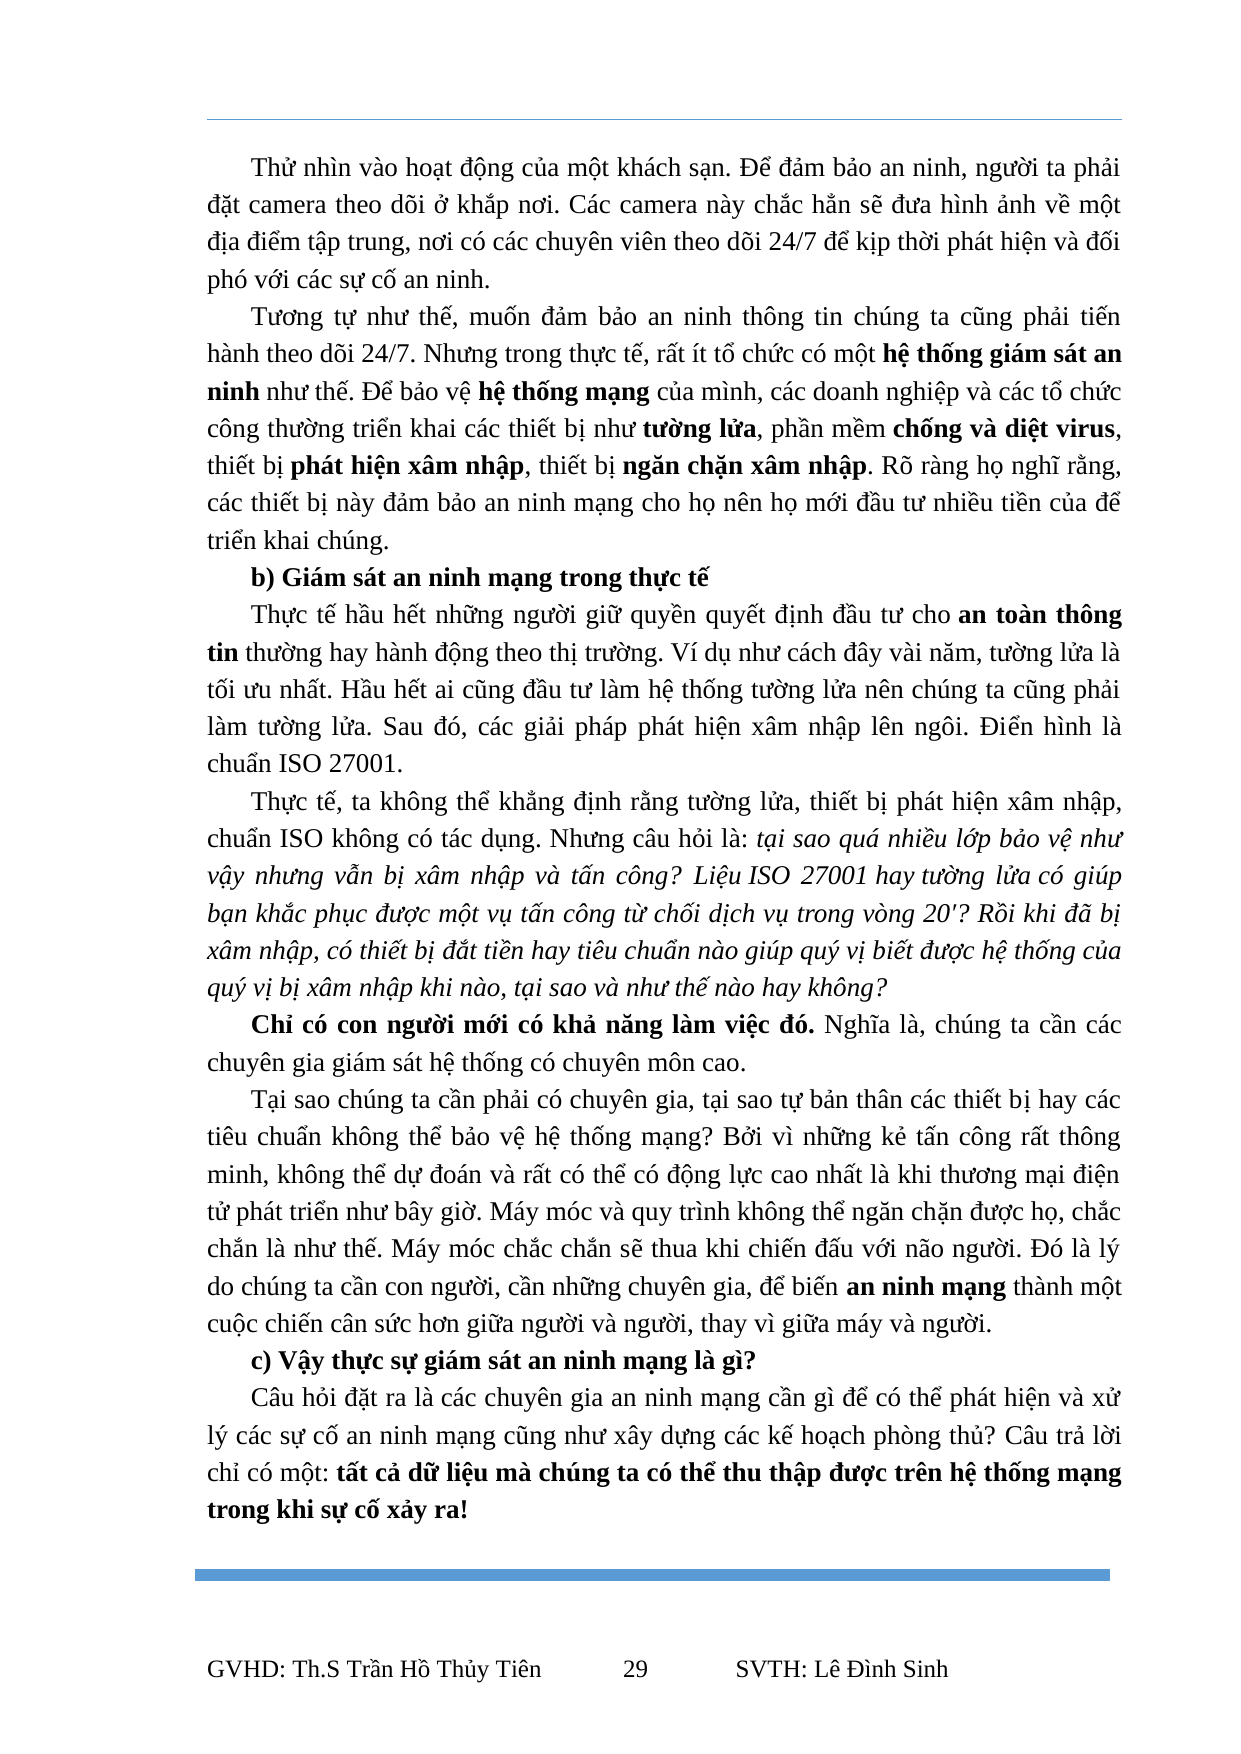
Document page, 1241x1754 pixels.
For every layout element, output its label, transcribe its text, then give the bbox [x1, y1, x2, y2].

subtitle b) Giám sát an ninh mạng trong thực tế [207, 561, 1122, 592]
text Thực tế hầu hết những người giữ quyền quyết định đầu tư cho an toàn thông tin thường hay hành động theo thị trường. Ví dụ như cách đây vài năm, tường lửa là tối ưu nhất. Hầu hết ai cũng đầu tư làm hệ thống tường lửa nên chúng ta cũng phải làm tường lửa. Sau đó, các giải pháp phát hiện xâm nhập lên ngôi. Điển hình là chuẩn ISO 27001. [207, 598, 1122, 779]
text Câu hỏi đặt ra là các chuyên gia an ninh mạng cần gì để có thể phát hiện và xử lý các sự cố an ninh mạng cũng như xây dựng các kế hoạch phòng thủ? Câu trả lời chỉ có một: tất cả dữ liệu mà chúng ta có thể thu thập được trên hệ thống mạng trong khi sự cố xảy ra! [207, 1381, 1122, 1524]
text Thử nhìn vào hoạt động của một khách sạn. Để đảm bảo an ninh, người ta phải đặt camera theo dõi ở khắp nơi. Các camera này chắc hẳn sẽ đưa hình ảnh về một địa điểm tập trung, nơi có các chuyên viên theo dõi 24/7 để kịp thời phát hiện và đối phó với các sự cố an ninh. [207, 151, 1122, 294]
text Tại sao chúng ta cần phải có chuyên gia, tại sao tự bản thân các thiết bị hay các tiêu chuẩn không thể bảo vệ hệ thống mạng? Bởi vì những kẻ tấn công rất thông minh, không thể dự đoán và rất có thể có động lực cao nhất là khi thương mại điện tử phát triển như bây giờ. Máy móc và quy trình không thể ngăn chặn được họ, chắc chắn là như thế. Máy móc chắc chắn sẽ thua khi chiến đấu với não người. Đó là lý do chúng ta cần con người, cần những chuyên gia, để biến an ninh mạng thành một cuộc chiến cân sức hơn giữa người và người, thay vì giữa máy và người. [207, 1083, 1122, 1338]
text Tương tự như thế, muốn đảm bảo an ninh thông tin chúng ta cũng phải tiến hành theo dõi 24/7. Nhưng trong thực tế, rất ít tổ chức có một hệ thống giám sát an ninh như thế. Để bảo vệ hệ thống mạng của mình, các doanh nghiệp và các tổ chức công thường triển khai các thiết bị như tường lửa, phần mềm chống và diệt virus, thiết bị phát hiện xâm nhập, thiết bị ngăn chặn xâm nhập. Rõ ràng họ nghĩ rằng, các thiết bị này đảm bảo an ninh mạng cho họ nên họ mới đầu tư nhiều tiền của để triển khai chúng. [207, 300, 1122, 555]
subtitle c) Vậy thực sự giám sát an ninh mạng là gì? [207, 1344, 1122, 1375]
text Chỉ có con người mới có khả năng làm việc đó. Nghĩa là, chúng ta cần các chuyên gia giám sát hệ thống có chuyên môn cao. [207, 1008, 1122, 1077]
text Thực tế, ta không thể khẳng định rằng tường lửa, thiết bị phát hiện xâm nhập, chuẩn ISO không có tác dụng. Nhưng câu hỏi là: tại sao quá nhiều lớp bảo vệ như vậy nhưng vẫn bị xâm nhập và tấn công? Liệu ISO 27001 hay tường lửa có giúp bạn khắc phục được một vụ tấn công từ chối dịch vụ trong vòng 20′? Rồi khi đã bị xâm nhập, có thiết bị đắt tiền hay tiêu chuẩn nào giúp quý vị biết được hệ thống của quý vị bị xâm nhập khi nào, tại sao và như thế nào hay không? [207, 785, 1122, 1002]
